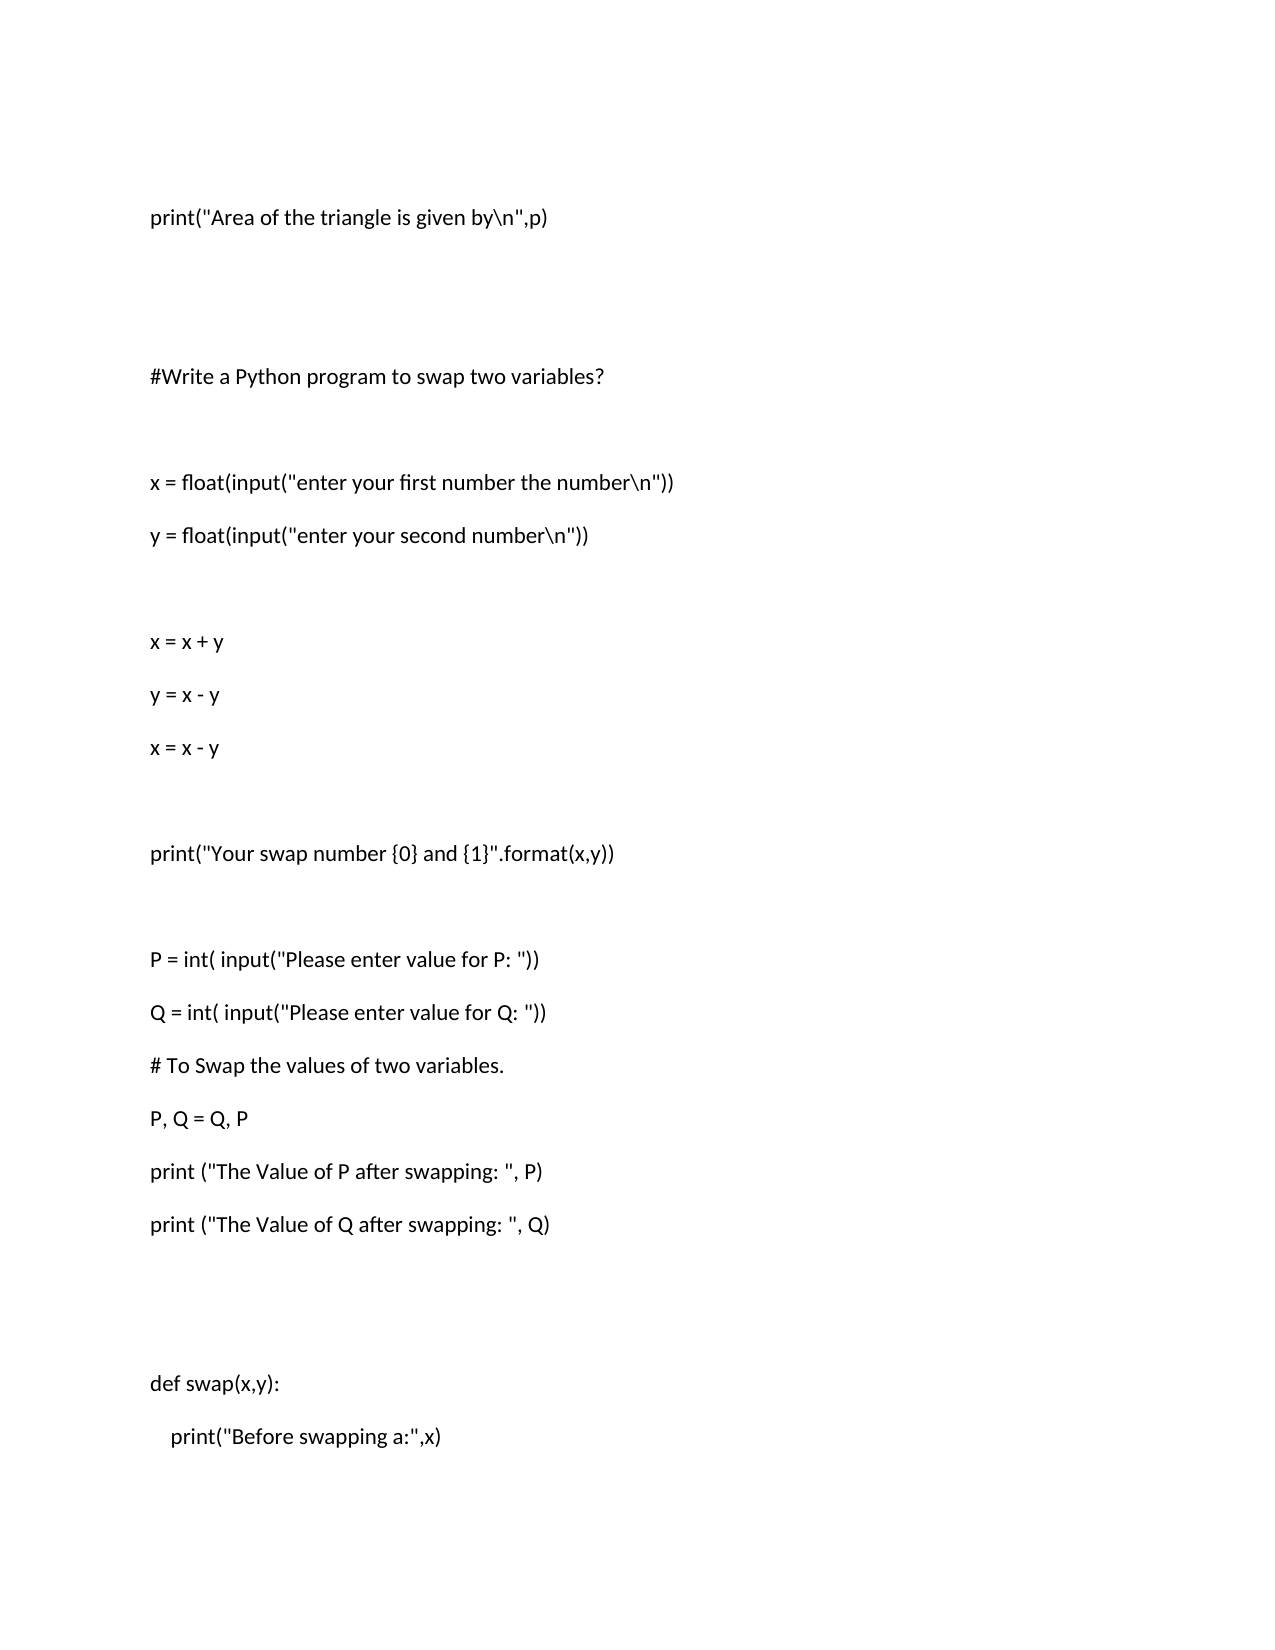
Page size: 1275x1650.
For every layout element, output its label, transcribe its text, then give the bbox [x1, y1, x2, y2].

text print("Your swap number {0} and {1}".format(x,y)) [150, 839, 1125, 867]
text Q = int( input("Please enter value for Q: ")) [150, 998, 1125, 1026]
text x = x - y [150, 733, 1125, 761]
text print("Before swapping a:",x) [150, 1422, 1125, 1451]
text P = int( input("Please enter value for P: ")) [150, 945, 1125, 973]
text print("Area of the triangle is given by\n",p) [150, 203, 1125, 231]
text print ("The Value of Q after swapping: ", Q) [150, 1210, 1125, 1238]
text x = x + y [150, 627, 1125, 655]
text #Write a Python program to swap two variables? [150, 362, 1125, 390]
text y = float(input("enter your second number\n")) [150, 521, 1125, 549]
text def swap(x,y): [150, 1369, 1125, 1397]
text P, Q = Q, P [150, 1104, 1125, 1132]
text # To Swap the values of two variables. [150, 1051, 1125, 1079]
text print ("The Value of P after swapping: ", P) [150, 1157, 1125, 1185]
text y = x - y [150, 680, 1125, 708]
text x = float(input("enter your first number the number\n")) [150, 468, 1125, 496]
